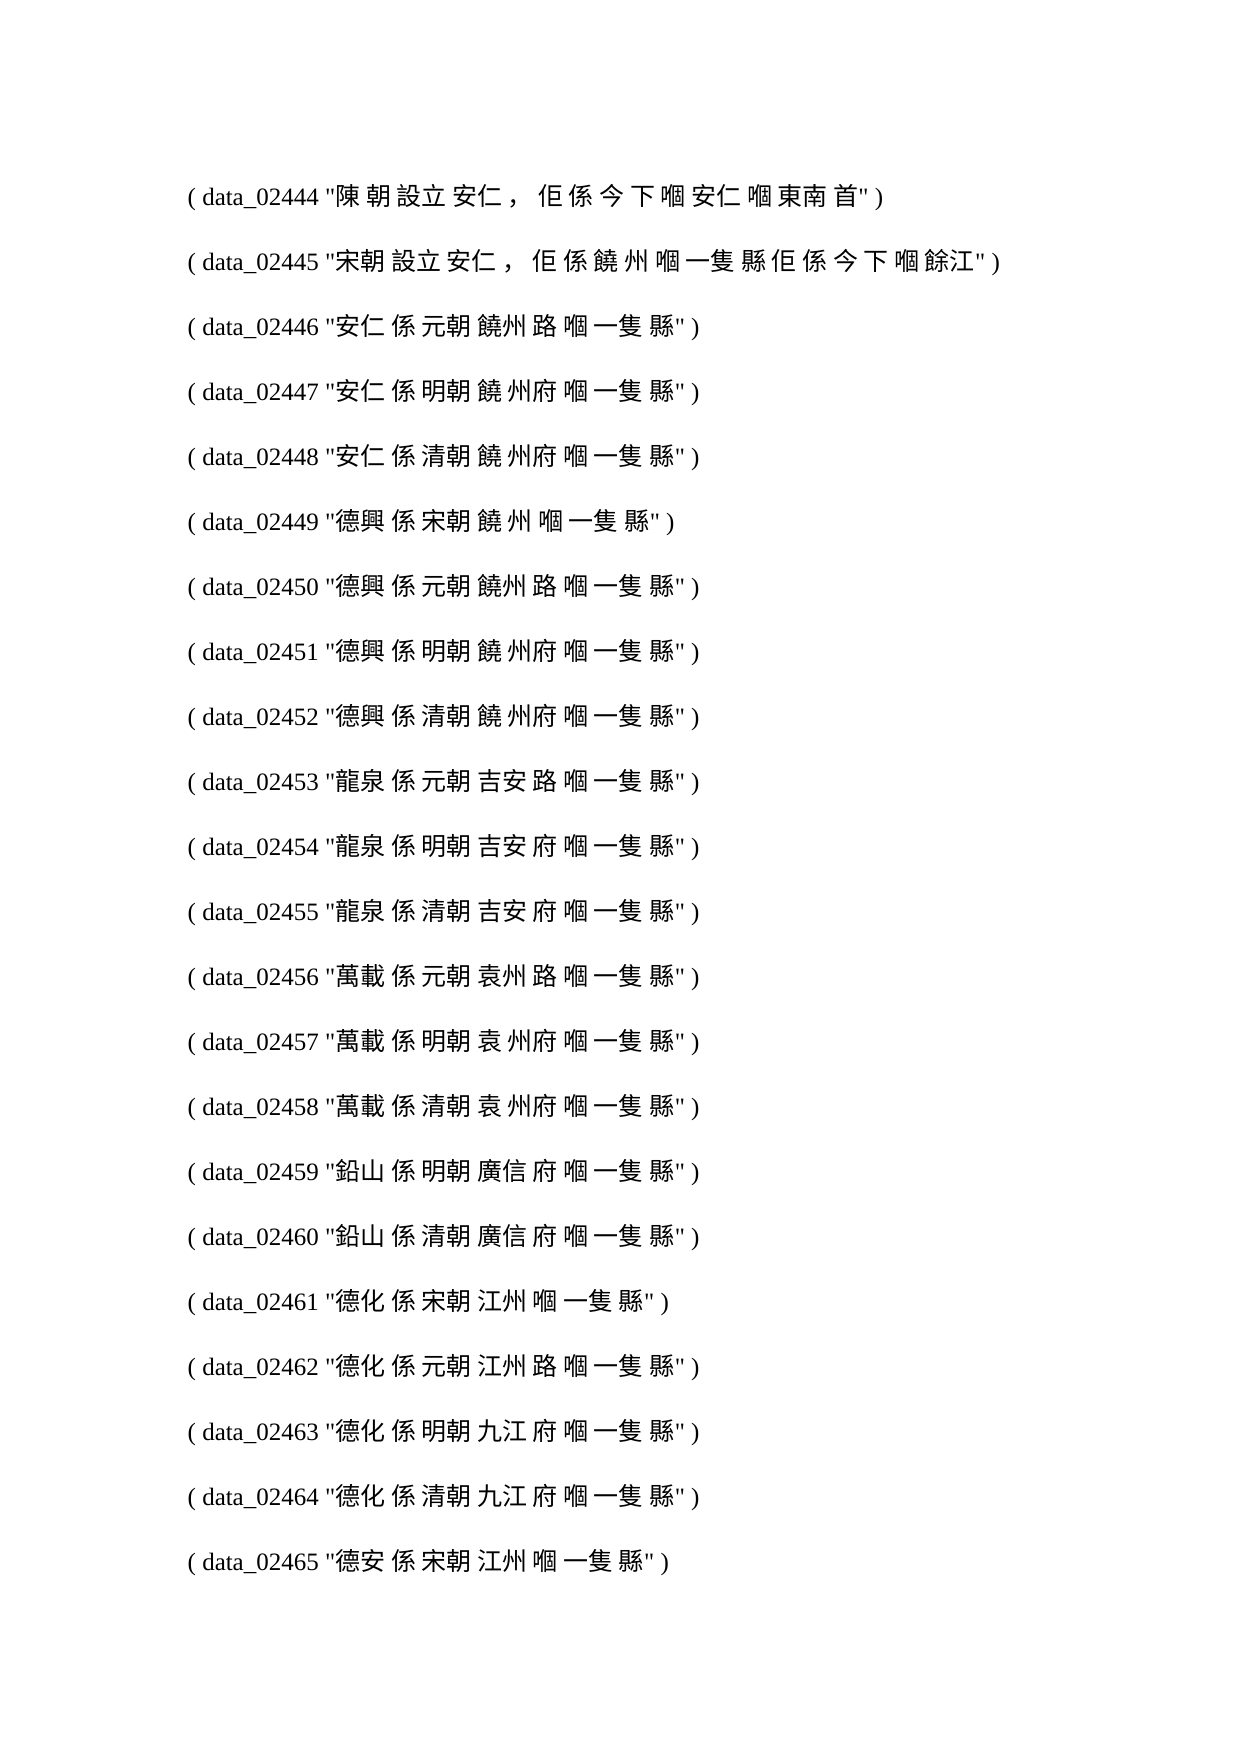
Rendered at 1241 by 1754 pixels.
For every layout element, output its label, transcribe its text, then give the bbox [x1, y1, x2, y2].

text ( data_02458 "萬載 係 清朝 袁 州府 嗰 一隻 縣" ) [187, 1072, 1053, 1137]
text ( data_02448 "安仁 係 清朝 饒 州府 嗰 一隻 縣" ) [187, 422, 1053, 487]
text ( data_02460 "鉛山 係 清朝 廣信 府 嗰 一隻 縣" ) [187, 1202, 1053, 1267]
text ( data_02451 "德興 係 明朝 饒 州府 嗰 一隻 縣" ) [187, 617, 1053, 682]
text ( data_02459 "鉛山 係 明朝 廣信 府 嗰 一隻 縣" ) [187, 1137, 1053, 1202]
text ( data_02454 "龍泉 係 明朝 吉安 府 嗰 一隻 縣" ) [187, 812, 1053, 877]
text ( data_02447 "安仁 係 明朝 饒 州府 嗰 一隻 縣" ) [187, 357, 1053, 422]
text ( data_02445 "宋朝 設立 安仁 ， 佢 係 饒 州 嗰 一隻 縣 佢 係 今 下 嗰 餘江" ) [187, 227, 1053, 292]
text ( data_02461 "德化 係 宋朝 江州 嗰 一隻 縣" ) [187, 1267, 1053, 1332]
text ( data_02446 "安仁 係 元朝 饒州 路 嗰 一隻 縣" ) [187, 292, 1053, 357]
text ( data_02456 "萬載 係 元朝 袁州 路 嗰 一隻 縣" ) [187, 942, 1053, 1007]
text ( data_02464 "德化 係 清朝 九江 府 嗰 一隻 縣" ) [187, 1462, 1053, 1527]
text ( data_02444 "陳 朝 設立 安仁 ， 佢 係 今 下 嗰 安仁 嗰 東南 首" ) [187, 162, 1053, 227]
text ( data_02449 "德興 係 宋朝 饒 州 嗰 一隻 縣" ) [187, 487, 1053, 552]
text ( data_02452 "德興 係 清朝 饒 州府 嗰 一隻 縣" ) [187, 682, 1053, 747]
text ( data_02457 "萬載 係 明朝 袁 州府 嗰 一隻 縣" ) [187, 1007, 1053, 1072]
text ( data_02455 "龍泉 係 清朝 吉安 府 嗰 一隻 縣" ) [187, 877, 1053, 942]
text ( data_02462 "德化 係 元朝 江州 路 嗰 一隻 縣" ) [187, 1332, 1053, 1397]
text ( data_02450 "德興 係 元朝 饒州 路 嗰 一隻 縣" ) [187, 552, 1053, 617]
text ( data_02463 "德化 係 明朝 九江 府 嗰 一隻 縣" ) [187, 1397, 1053, 1462]
text ( data_02465 "德安 係 宋朝 江州 嗰 一隻 縣" ) [187, 1527, 1053, 1592]
text ( data_02453 "龍泉 係 元朝 吉安 路 嗰 一隻 縣" ) [187, 747, 1053, 812]
